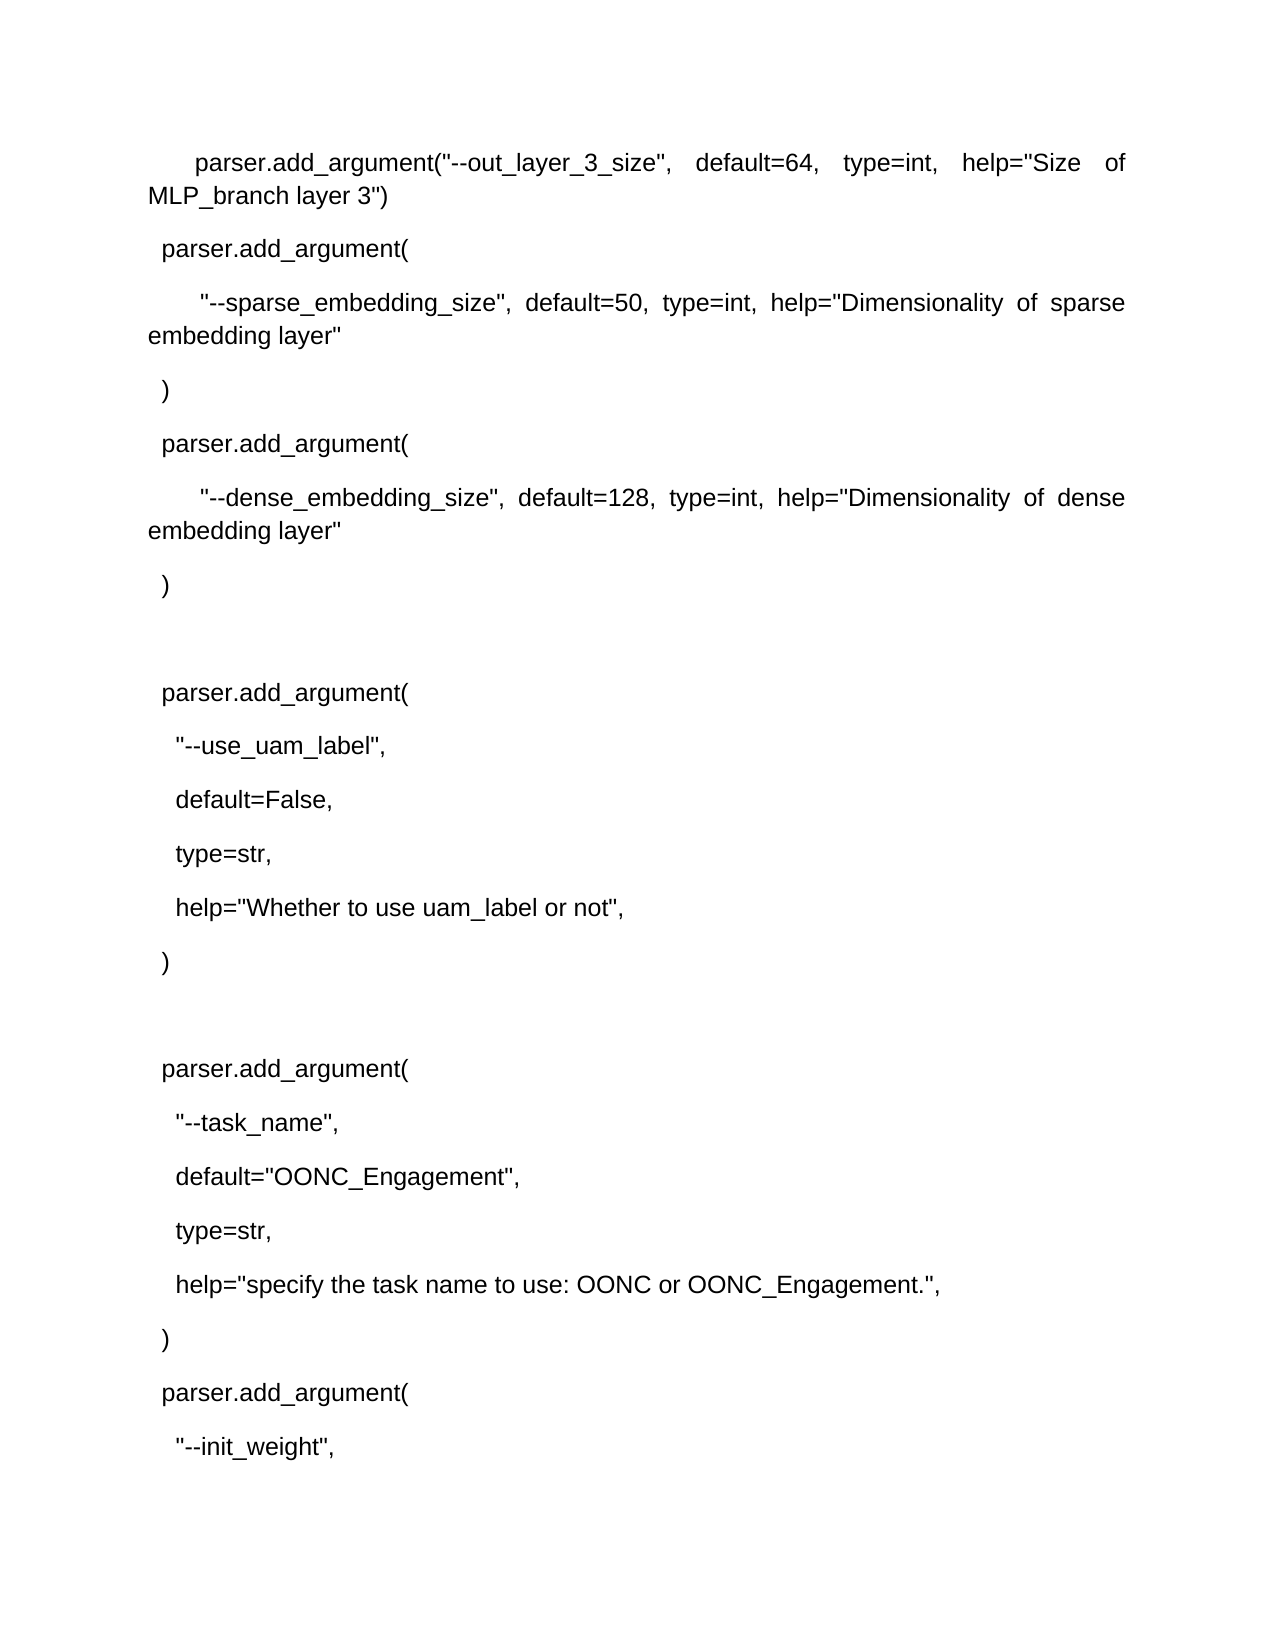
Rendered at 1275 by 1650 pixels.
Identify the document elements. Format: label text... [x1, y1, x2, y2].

text "--use_uam_label", [148, 731, 1127, 760]
text parser.add_argument( [148, 1054, 1127, 1083]
text "--init_weight", [148, 1431, 1127, 1460]
text "--sparse_embedding_size", default=50, type=int, help="Dimensionality of sparse embedding layer" [148, 288, 1127, 350]
text parser.add_argument( [148, 1378, 1127, 1406]
text "--task_name", [148, 1108, 1127, 1137]
text parser.add_argument( [148, 429, 1127, 458]
text "--dense_embedding_size", default=128, type=int, help="Dimensionality of dense embedding layer" [148, 483, 1127, 545]
text parser.add_argument("--out_layer_3_size", default=64, type=int, help="Size of MLP_branch layer 3") [148, 148, 1127, 209]
text help="specify the task name to use: OONC or OONC_Engagement.", [148, 1270, 1127, 1299]
text ) [148, 375, 1127, 404]
text parser.add_argument( [148, 234, 1127, 263]
text parser.add_argument( [148, 677, 1127, 706]
text type=str, [148, 1216, 1127, 1245]
text ) [148, 570, 1127, 598]
text default=False, [148, 785, 1127, 814]
text help="Whether to use uam_label or not", [148, 893, 1127, 922]
text ) [148, 947, 1127, 976]
text default="OONC_Engagement", [148, 1162, 1127, 1191]
text type=str, [148, 839, 1127, 868]
text ) [148, 1324, 1127, 1352]
